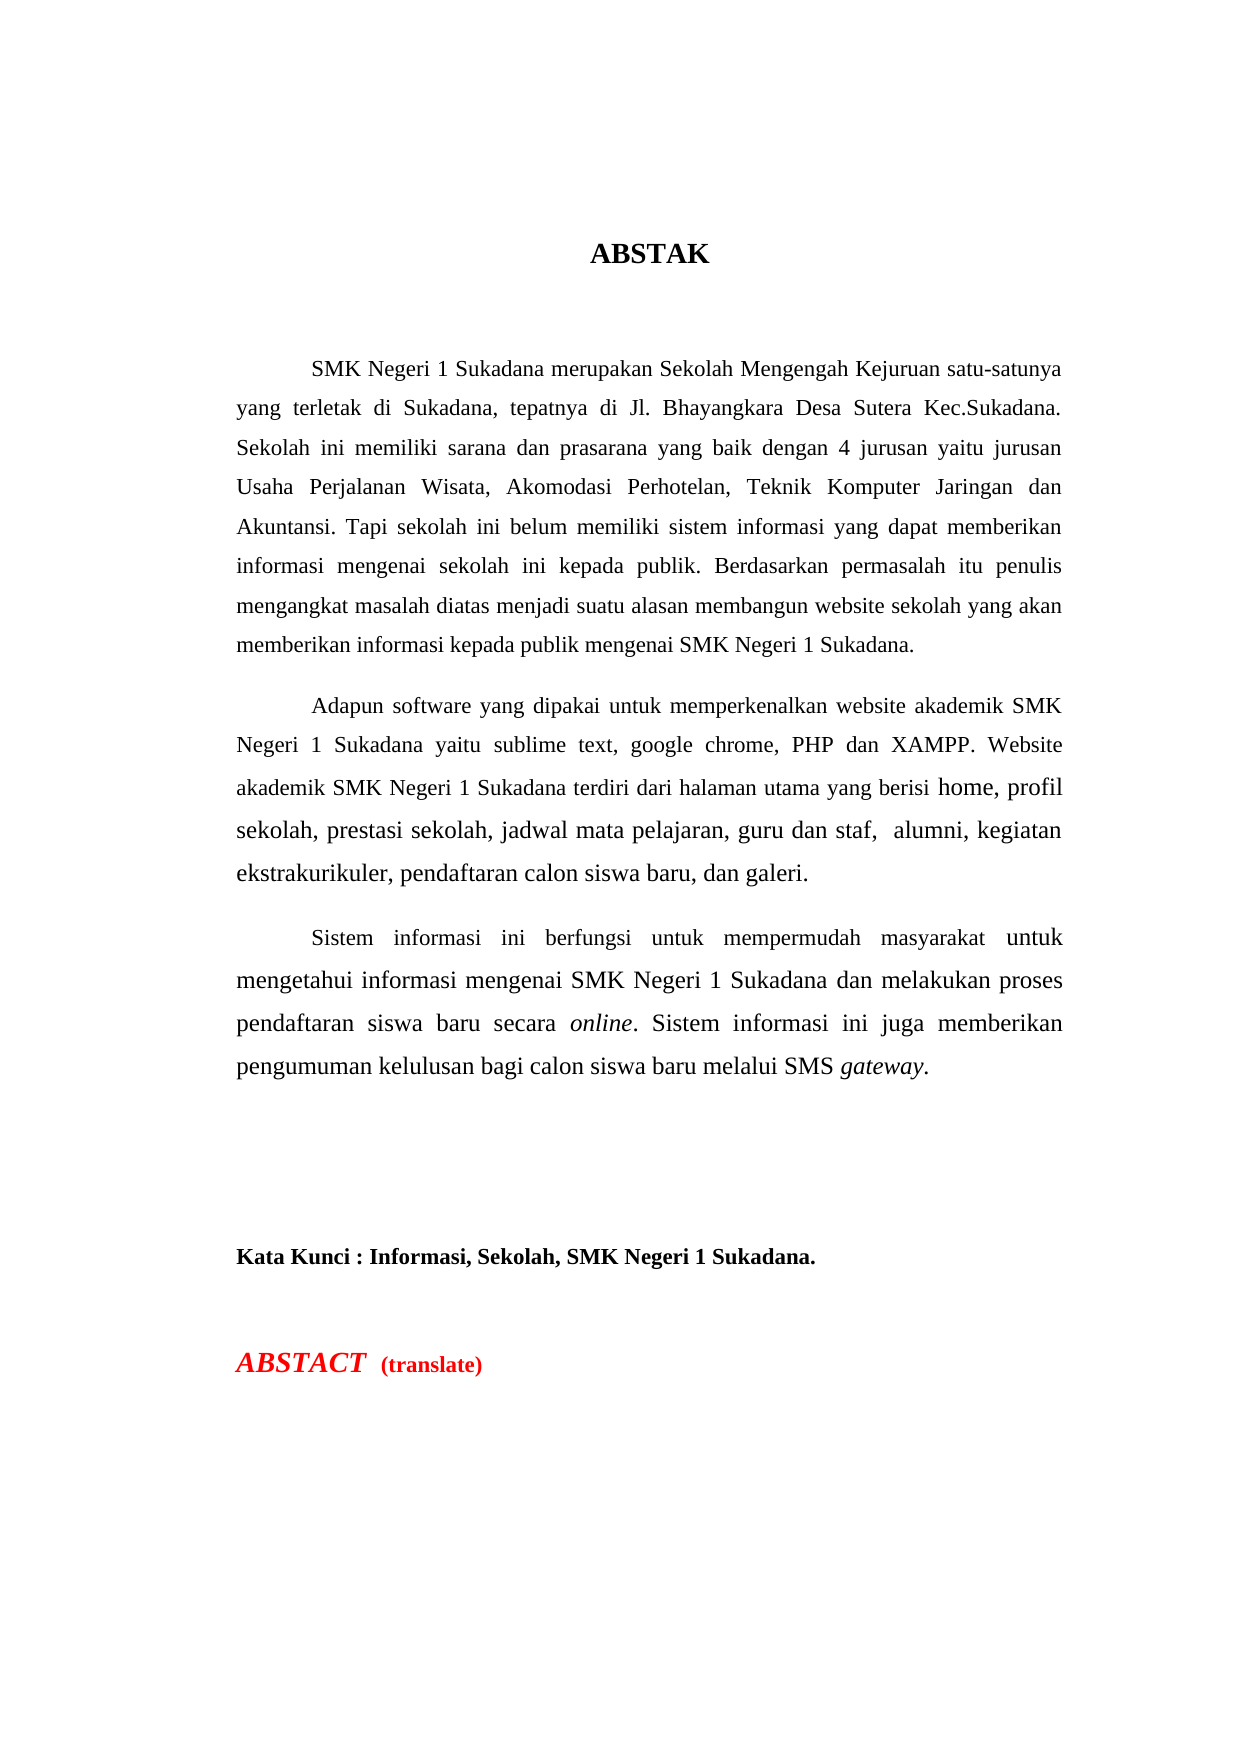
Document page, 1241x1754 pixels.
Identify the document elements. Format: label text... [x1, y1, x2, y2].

text Adapun software yang dipakai untuk memperkenalkan website akademik SMK Negeri 1 Sukadana yaitu sublime text, google chrome, PHP dan XAMPP. Website akademik SMK Negeri 1 Sukadana terdiri dari halaman utama yang berisi home, profil sekolah, prestasi sekolah, jadwal mata pelajaran, guru dan staf, alumni, kegiatan ekstrakurikuler, pendaftaran calon siswa baru, dan galeri. [236, 692, 1063, 887]
text Sistem informasi ini berfungsi untuk mempermudah masyarakat untuk mengetahui informasi mengenai SMK Negeri 1 Sukadana dan melakukan proses pendaftaran siswa baru secara online. Sistem informasi ini juga memberikan pengumuman kelulusan bagi calon siswa baru melalui SMS gateway. [236, 922, 1063, 1080]
text ABSTAK [236, 236, 1063, 270]
text Kata Kunci : Informasi, Sekolah, SMK Negeri 1 Sukadana. [236, 1243, 1063, 1270]
text SMK Negeri 1 Sukadana merupakan Sekolah Mengengah Kejuruan satu-satunya yang terletak di Sukadana, tepatnya di Jl. Bhayangkara Desa Sutera Kec.Sukadana. Sekolah ini memiliki sarana dan prasarana yang baik dengan 4 jurusan yaitu jurusan Usaha Perjalanan Wisata, Akomodasi Perhotelan, Teknik Komputer Jaringan dan Akuntansi. Tapi sekolah ini belum memiliki sistem informasi yang dapat memberikan informasi mengenai sekolah ini kepada publik. Berdasarkan permasalah itu penulis mengangkat masalah diatas menjadi suatu alasan membangun website sekolah yang akan memberikan informasi kepada publik mengenai SMK Negeri 1 Sukadana. [236, 355, 1063, 658]
text ABSTACT (translate) [236, 1345, 1063, 1379]
